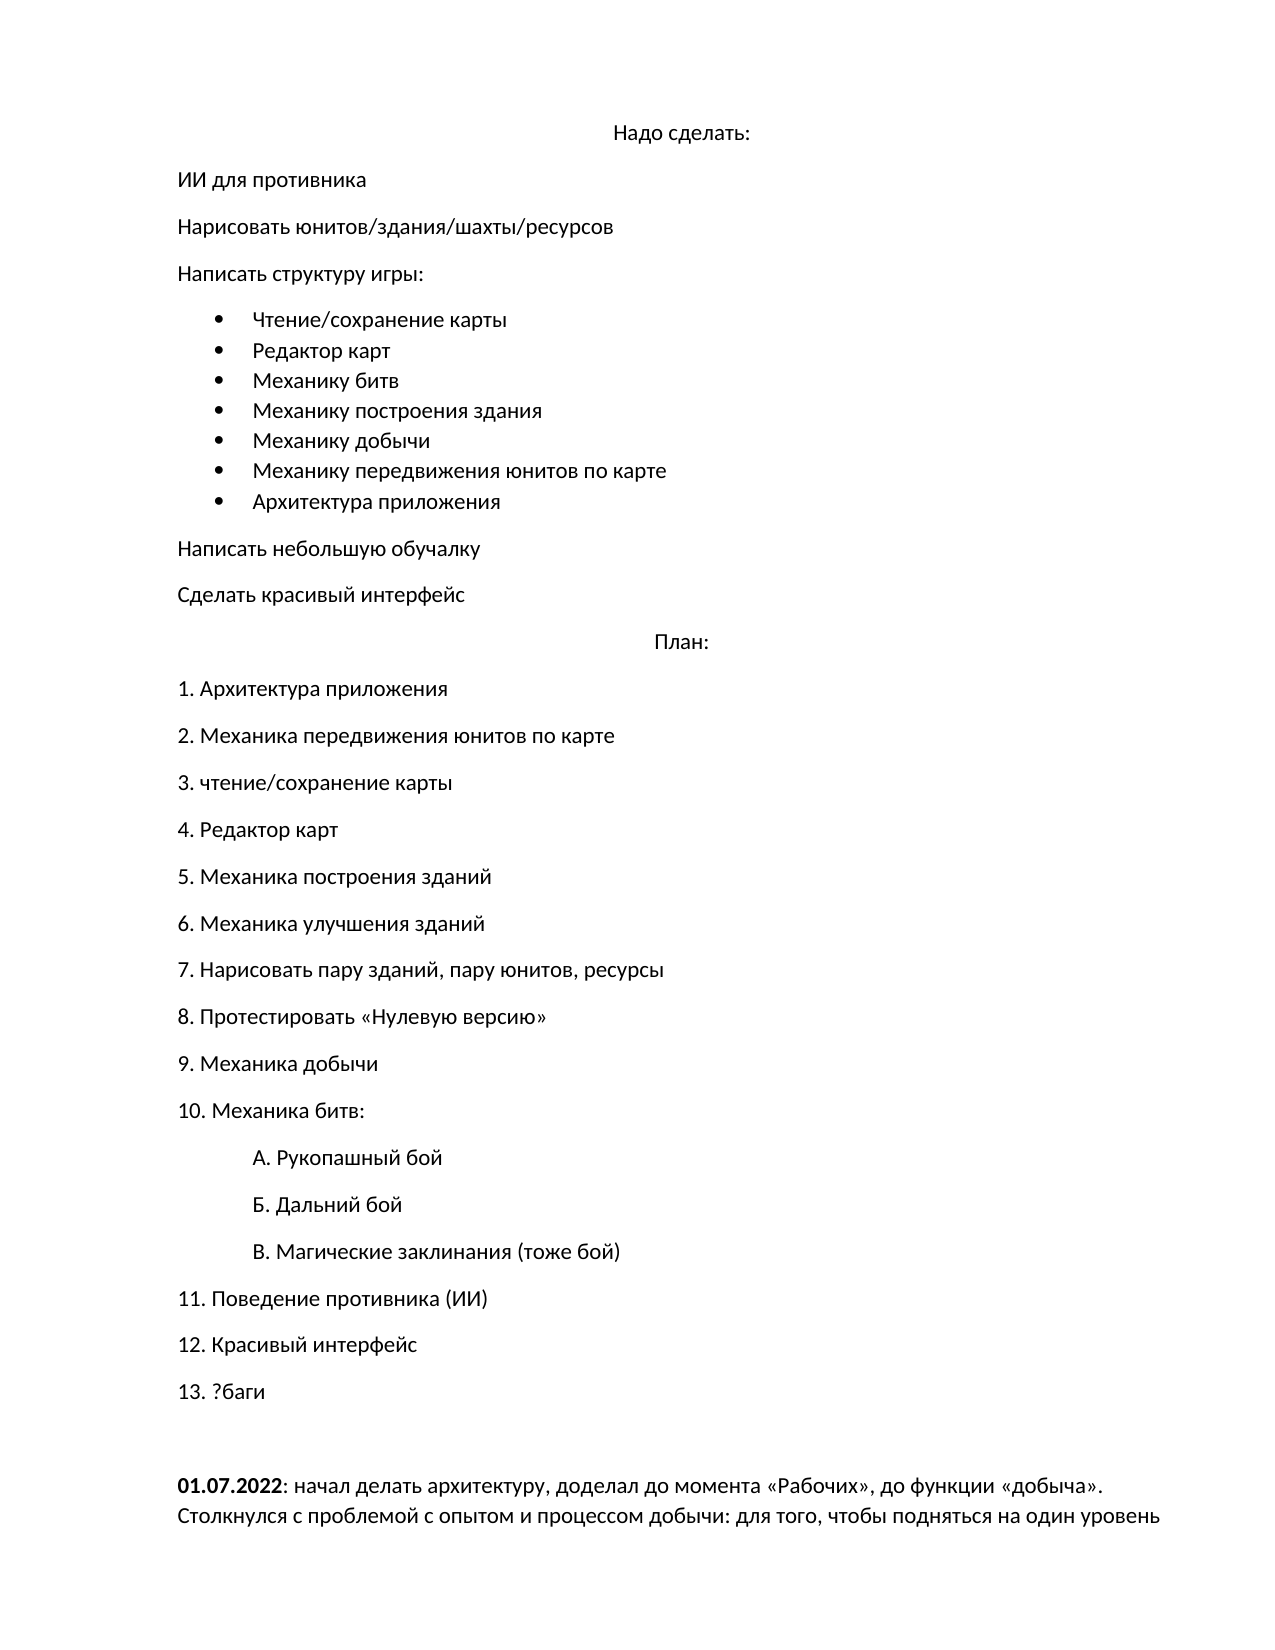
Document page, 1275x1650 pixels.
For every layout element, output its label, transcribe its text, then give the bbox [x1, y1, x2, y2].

text Написать небольшую обучалку [177, 534, 1186, 562]
text 6. Механика улучшения зданий [177, 909, 1186, 937]
text Б. Дальний бой [177, 1190, 1186, 1218]
list Механику передвижения юнитов по карте [215, 457, 1186, 485]
text ИИ для противника [177, 165, 1186, 193]
list Чтение/сохранение карты [215, 306, 1186, 334]
list Архитектура приложения [215, 487, 1186, 515]
text А. Рукопашный бой [177, 1143, 1186, 1171]
text 4. Редактор карт [177, 815, 1186, 843]
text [177, 1471, 1186, 1529]
text 5. Механика построения зданий [177, 862, 1186, 890]
text В. Магические заклинания (тоже бой) [177, 1237, 1186, 1265]
text 10. Механика битв: [177, 1096, 1186, 1124]
list Механику битв [215, 366, 1186, 394]
list Механику построения здания [215, 396, 1186, 424]
text Надо сделать: [177, 118, 1186, 146]
text 3. чтение/сохранение карты [177, 768, 1186, 796]
text 7. Нарисовать пару зданий, пару юнитов, ресурсы [177, 956, 1186, 984]
text 1. Архитектура приложения [177, 674, 1186, 702]
text 12. Красивый интерфейс [177, 1331, 1186, 1359]
text Нарисовать юнитов/здания/шахты/ресурсов [177, 212, 1186, 240]
text Написать структуру игры: [177, 259, 1186, 287]
text 2. Механика передвижения юнитов по карте [177, 721, 1186, 749]
text 9. Механика добычи [177, 1049, 1186, 1077]
list Редактор карт [215, 336, 1186, 364]
text План: [177, 627, 1186, 656]
text 13. ?баги [177, 1377, 1186, 1406]
text 8. Протестировать «Нулевую версию» [177, 1002, 1186, 1031]
text 11. Поведение противника (ИИ) [177, 1284, 1186, 1312]
text Сделать красивый интерфейс [177, 581, 1186, 609]
list Механику добычи [215, 426, 1186, 454]
